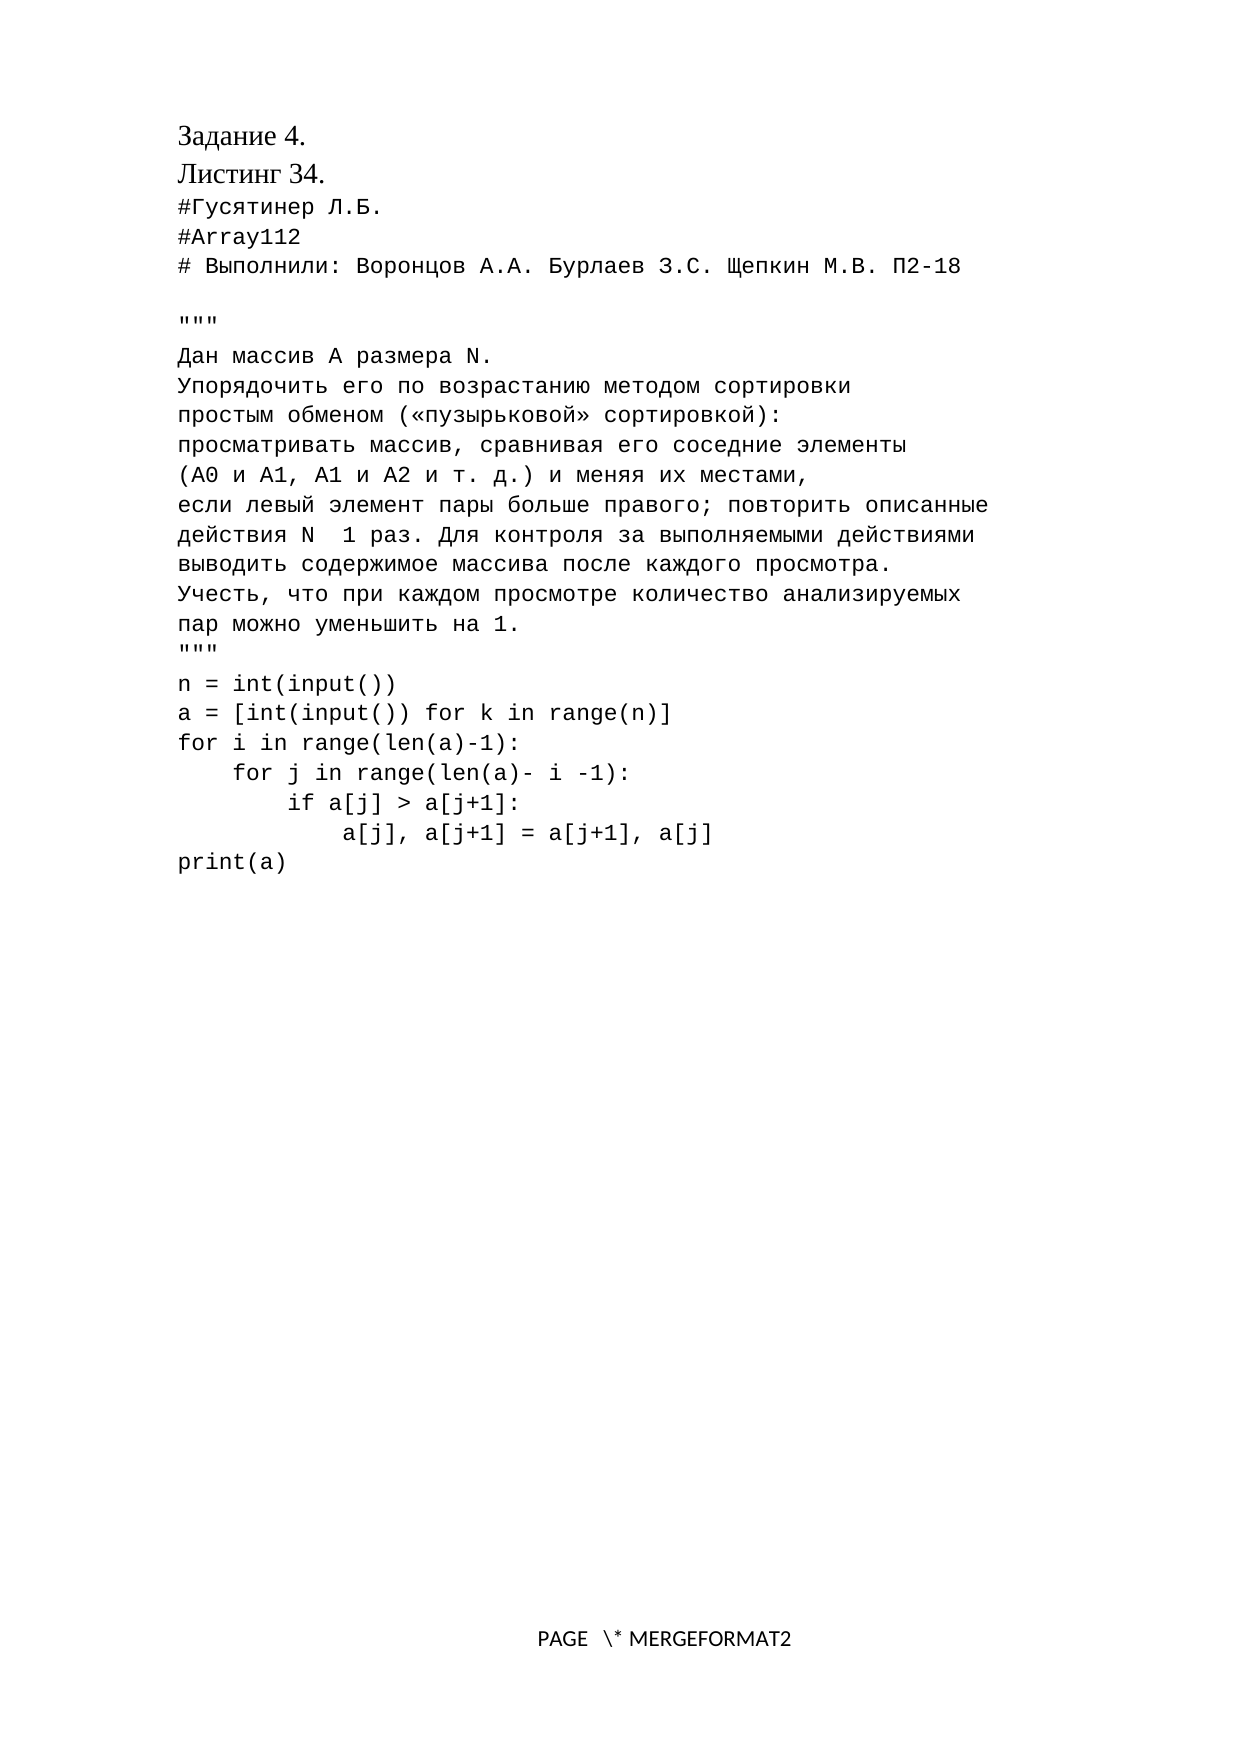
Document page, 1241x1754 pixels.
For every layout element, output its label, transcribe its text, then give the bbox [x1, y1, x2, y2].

text a = [int(input()) for k in range(n)] [177, 702, 1152, 728]
text n = int(input()) [177, 672, 1152, 698]
text пар можно уменьшить на 1. [177, 612, 1152, 638]
text Задание 4. [177, 118, 1152, 152]
text for i in range(len(a)-1): [177, 731, 1152, 757]
text выводить содержимое массива после каждого просмотра. [177, 553, 1152, 579]
text a[j], a[j+1] = a[j+1], a[j] [177, 821, 1152, 847]
text #Array112 [177, 225, 1152, 251]
text """ [177, 642, 1152, 668]
text действия N 1 раз. Для контроля за выполняемыми действиями [177, 523, 1152, 549]
text Листинг 34. [177, 157, 1152, 190]
text Упорядочить его по возрастанию методом сортировки [177, 374, 1152, 400]
text Учесть, что при каждом просмотре количество анализируемых [177, 582, 1152, 608]
text for j in range(len(a)- i -1): [177, 761, 1152, 787]
text #Гусятинер Л.Б. [177, 195, 1152, 221]
text простым обменом («пузырьковой» сортировкой): [177, 404, 1152, 430]
text print(a) [177, 851, 1152, 877]
text (A0 и A1, A1 и A2 и т. д.) и меняя их местами, [177, 463, 1152, 489]
text # Выполнили: Воронцов А.А. Бурлаев З.С. Щепкин М.В. П2-18 [177, 255, 1152, 281]
text Дан массив A размера N. [177, 344, 1152, 370]
text если левый элемент пары больше правого; повторить описанные [177, 493, 1152, 519]
text """ [177, 314, 1152, 340]
text if a[j] > a[j+1]: [177, 791, 1152, 817]
text просматривать массив, сравнивая его соседние элементы [177, 433, 1152, 459]
